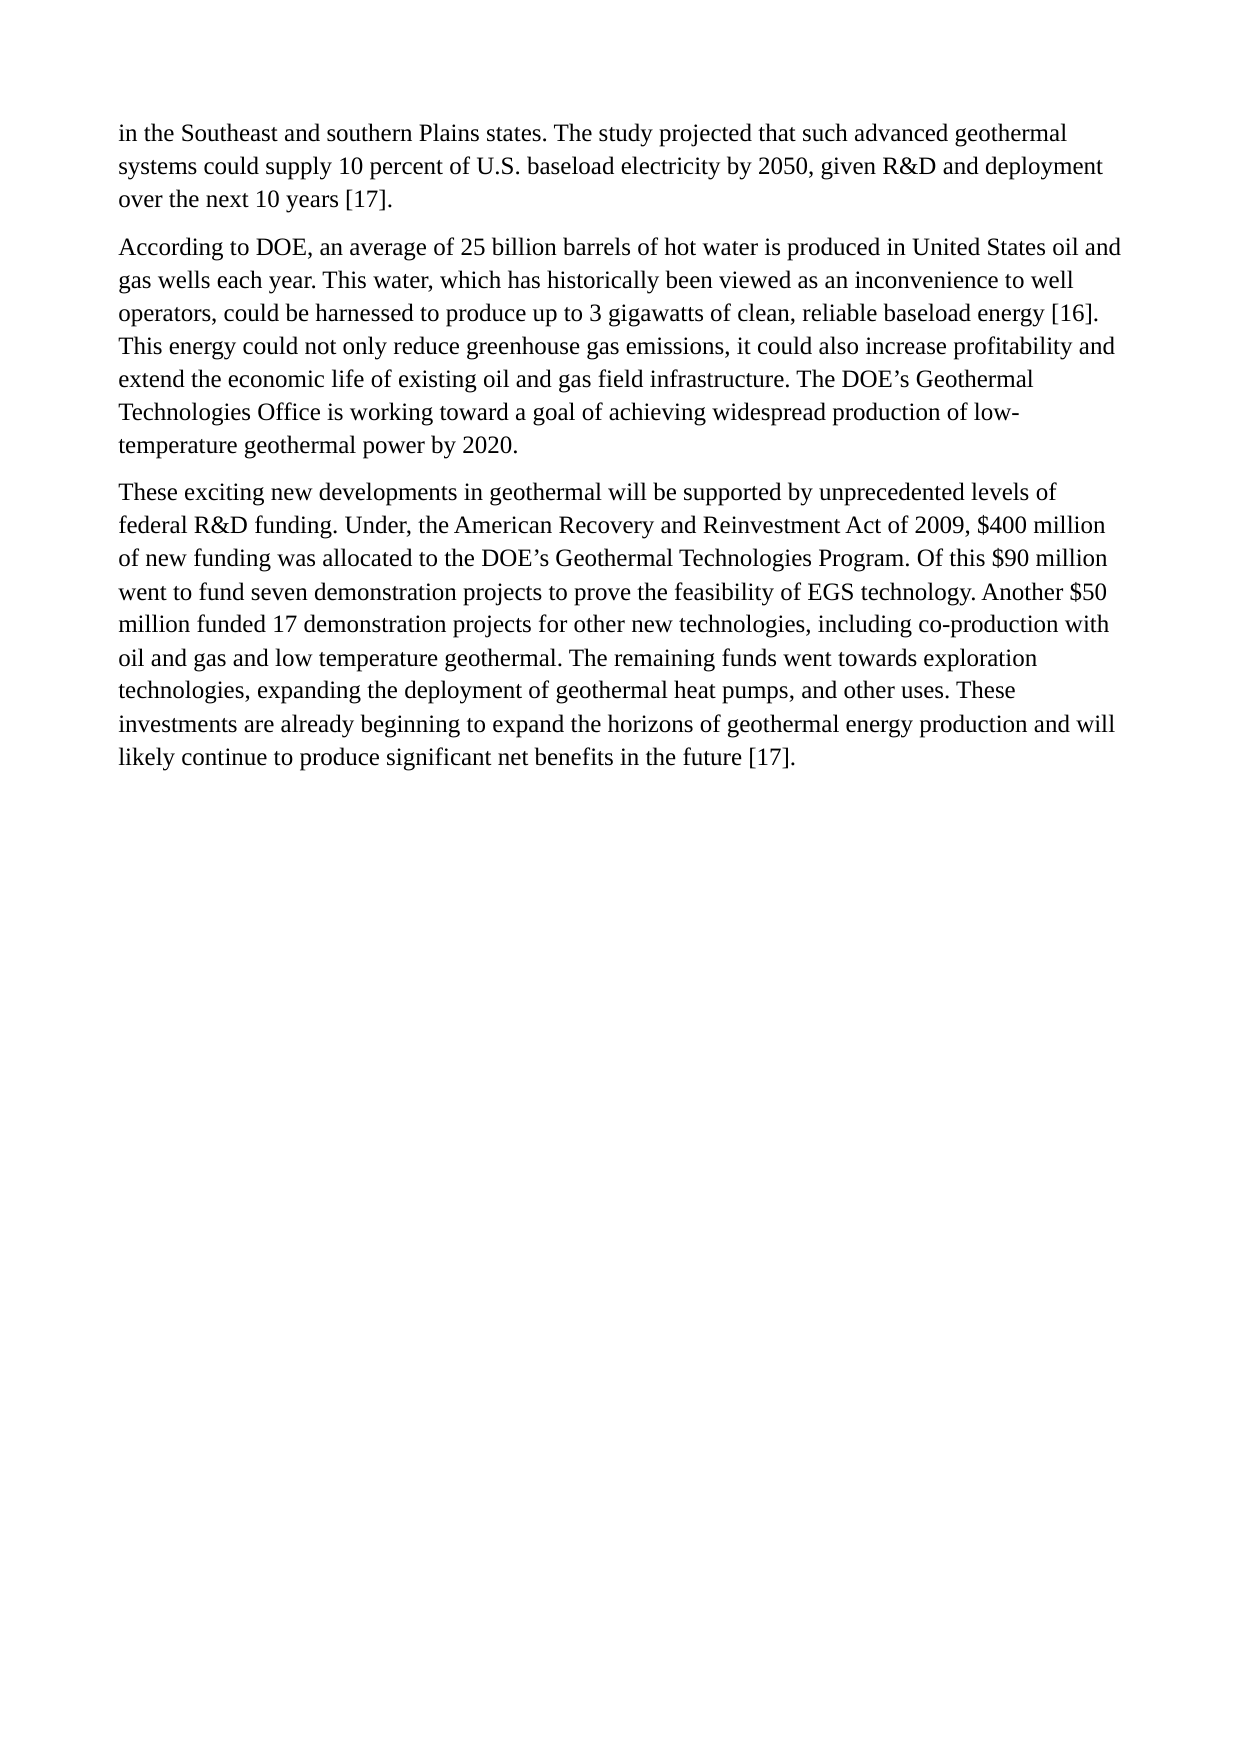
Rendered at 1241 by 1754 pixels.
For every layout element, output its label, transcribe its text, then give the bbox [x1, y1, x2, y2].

text These exciting new developments in geothermal will be supported by unprecedented levels of federal R&D funding. Under, the American Recovery and Reinvestment Act of 2009, $400 million of new funding was allocated to the DOE’s Geothermal Technologies Program. Of this $90 million went to fund seven demonstration projects to prove the feasibility of EGS technology. Another $50 million funded 17 demonstration projects for other new technologies, including co-production with oil and gas and low temperature geothermal. The remaining funds went towards exploration technologies, expanding the deployment of geothermal heat pumps, and other uses. These investments are already beginning to expand the horizons of geothermal energy production and will likely continue to produce significant net benefits in the future [17]. [118, 477, 1122, 770]
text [118, 118, 1122, 213]
text According to DOE, an average of 25 billion barrels of hot water is produced in United States oil and gas wells each year. This water, which has historically been viewed as an inconvenience to well operators, could be harnessed to produce up to 3 gigawatts of clean, reliable baseload energy [16]. This energy could not only reduce greenhouse gas emissions, it could also increase profitability and extend the economic life of existing oil and gas field infrastructure. The DOE’s Geothermal Technologies Office is working toward a goal of achieving widespread production of low-temperature geothermal power by 2020. [118, 232, 1122, 459]
